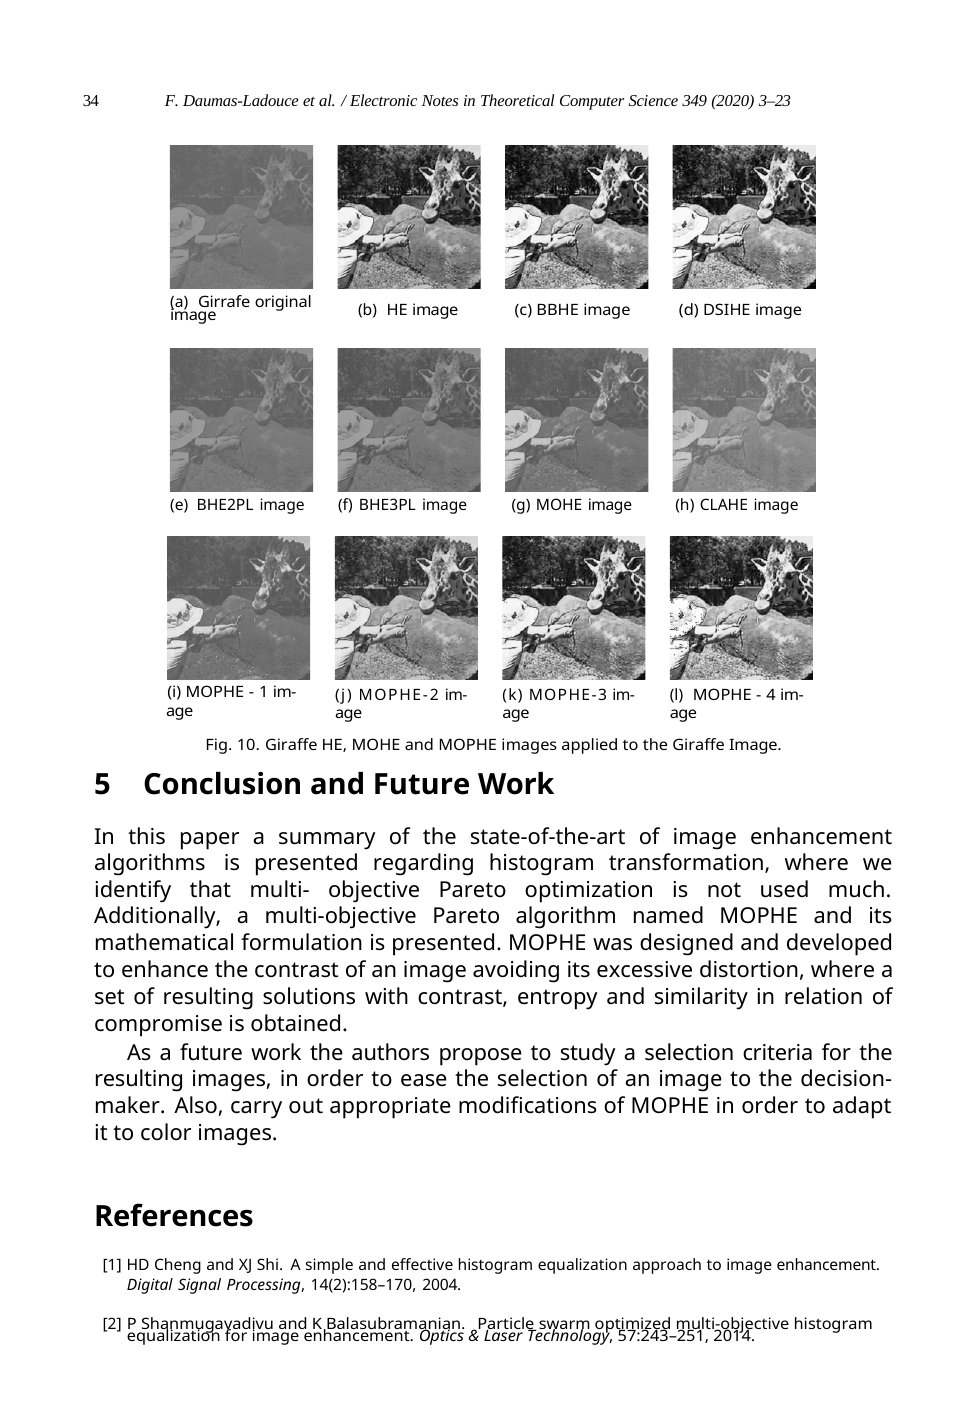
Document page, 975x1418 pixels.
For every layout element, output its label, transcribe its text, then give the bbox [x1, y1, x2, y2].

picture [502, 536, 646, 680]
list BHE2PL image (f) BHE3PL image (g) MOHE image (h) CLAHE image [170, 494, 904, 515]
subtitle References [94, 1195, 904, 1235]
list HD Cheng and XJ Shi. A simple and effective histogram equalization approach to image enhancement. [102, 1254, 904, 1274]
picture [167, 536, 311, 680]
text (i) MOPHE -1 im- [167, 682, 311, 701]
picture [169, 348, 314, 492]
list HE image (c) BBHE image (d) DSIHE image [358, 299, 904, 320]
picture [169, 145, 314, 289]
picture [669, 536, 813, 680]
text Fig. 10. Giraffe HE, MOHE and MOPHE images applied to the Giraffe Image. [144, 734, 842, 755]
text age [71, 701, 288, 720]
picture [337, 145, 481, 289]
text As a future work the authors propose to study a selection criteria for the resulting images, in order to ease the selection of an image to the decision-maker. Also, carry out appropriate modifications of MOPHE in order to adapt it to color images. [94, 1039, 893, 1146]
picture [505, 348, 649, 492]
list Girrafe original image [170, 296, 313, 325]
text Digital Signal Processing, 14(2):158–170, 2004. [127, 1274, 904, 1294]
list MOPHE-3 im- [502, 685, 646, 704]
text age [502, 704, 646, 722]
text age [669, 704, 904, 722]
picture [337, 348, 481, 492]
text In this paper a summary of the state-of-the-art of image enhancement algorithms is presented regarding histogram transformation, where we identify that multi- objective Pareto optimization is not used much. Additionally, a multi-objective Pareto algorithm named MOPHE and its mathematical formulation is presented. MOPHE was designed and developed to enhance the contrast of an image avoiding its excessive distortion, where a set of resulting solutions with contrast, entropy and similarity in relation of compromise is obtained. [94, 823, 893, 1038]
list P Shanmugavadivu and K Balasubramanian. Particle swarm optimized multi-objective histogram equalization for image enhancement. Optics & Laser Technology, 57:243–251, 2014. [102, 1318, 893, 1346]
picture [334, 536, 478, 680]
subtitle Conclusion and Future Work [94, 763, 904, 803]
picture [505, 145, 649, 289]
list MOPHE -4 im- [669, 685, 904, 704]
text age [335, 704, 478, 722]
picture [672, 145, 816, 289]
picture [672, 348, 816, 492]
list MOPHE-2 im- [335, 685, 478, 704]
